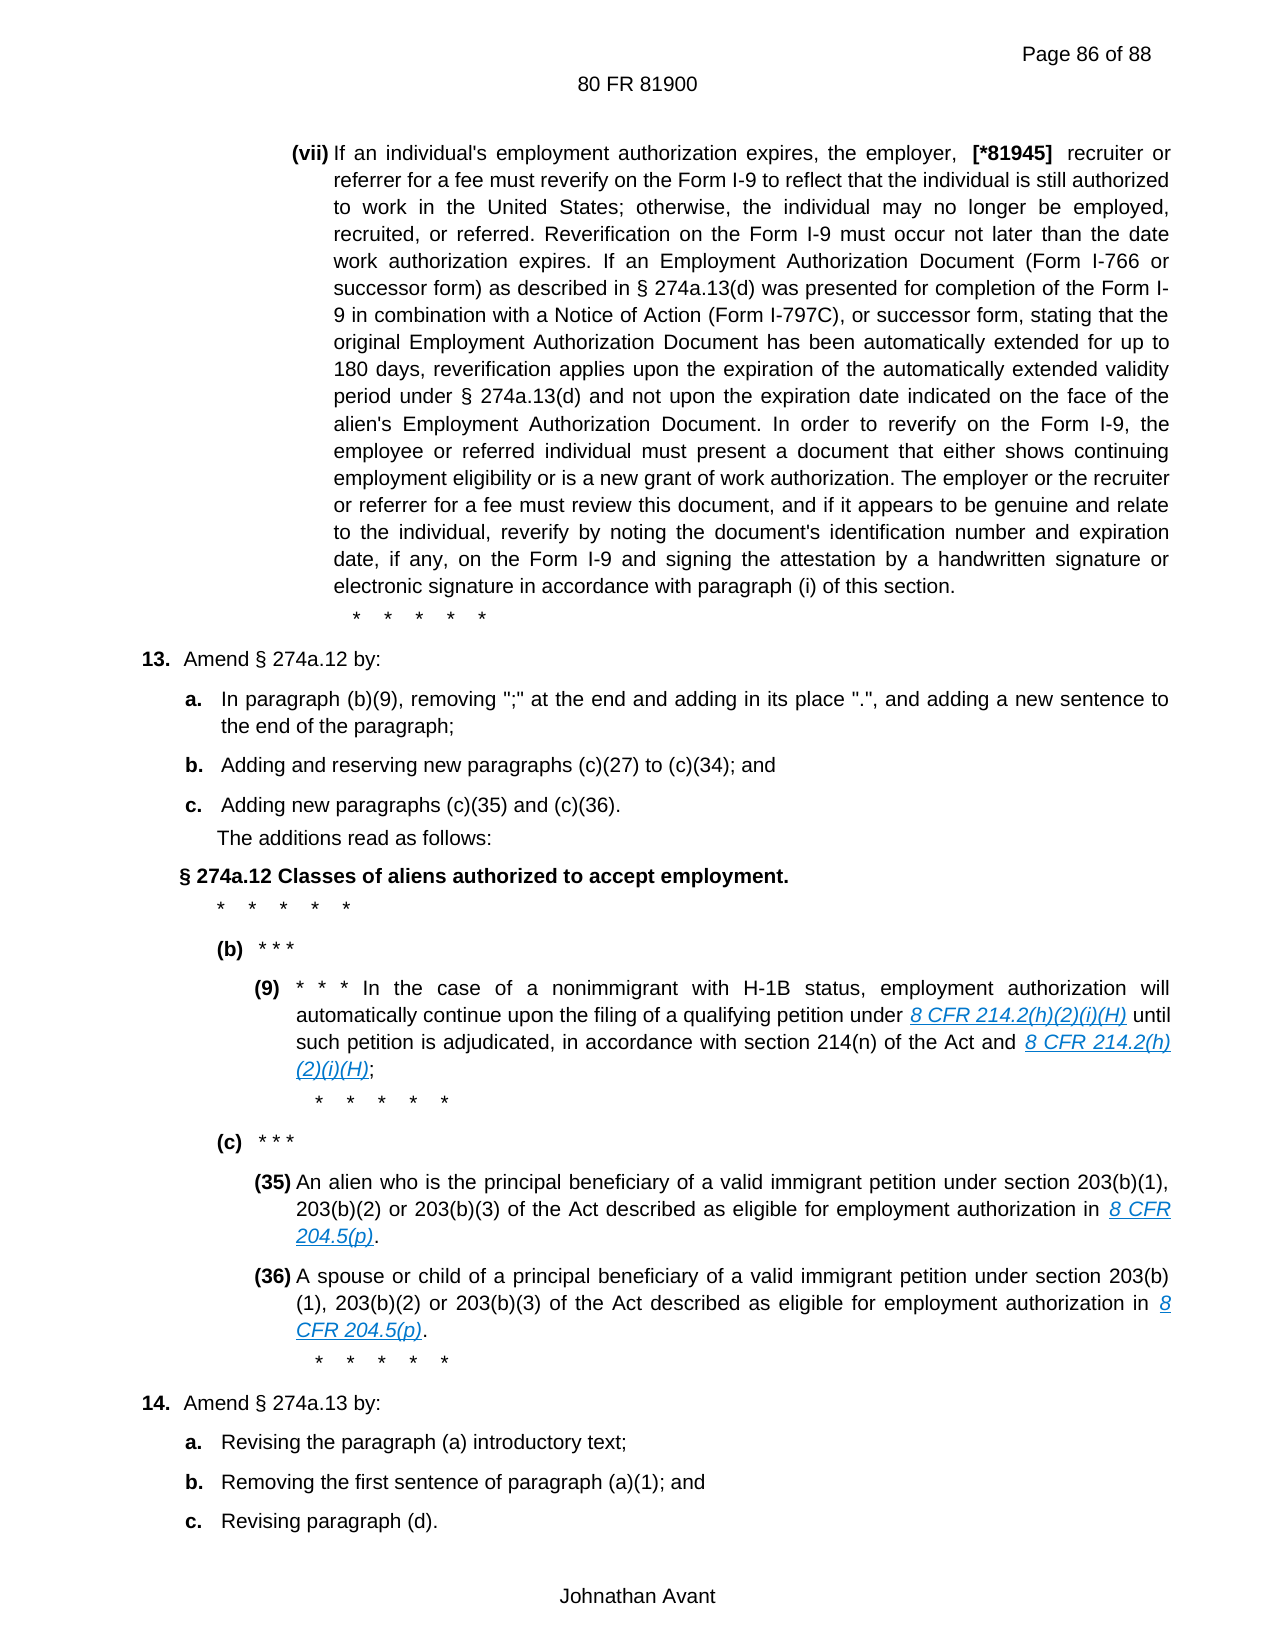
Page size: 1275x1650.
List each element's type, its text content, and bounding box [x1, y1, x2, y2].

list Revising the paragraph (a) introductory text; [179, 1427, 1171, 1454]
list * * * In the case of a nonimmigrant with H-1B status, employment authorization will automatically continue upon the filing of a qualifying petition under 8 CFR 214.2(h)(2)(i)(H) until such petition is adjudicated, in accordance with section 214(n) of the Act and 8 CFR 214.2(h)(2)(i)(H); [254, 973, 1171, 1081]
list An alien who is the principal beneficiary of a valid immigrant petition under section 203(b)(1), 203(b)(2) or 203(b)(3) of the Act described as eligible for employment authorization in 8 CFR 204.5(p). [254, 1167, 1171, 1248]
list In paragraph (b)(9), removing ";" at the end and adding in its place ".", and adding a new sentence to the end of the paragraph; [179, 683, 1171, 737]
list * * * [217, 933, 1171, 960]
text * * * * * [292, 1348, 1171, 1375]
list Amend § 274a.12 by: [142, 644, 1171, 671]
list If an individual's employment authorization expires, the employer, [*81945] recruiter or referrer for a fee must reverify on the Form I-9 to reflect that the individual is still authorized to work in the United States; otherwise, the individual may no longer be employed, recruited, or referred. Reverification on the Form I-9 must occur not later than the date work authorization expires. If an Employment Authorization Document (Form I-766 or successor form) as described in § 274a.13(d) was presented for completion of the Form I-9 in combination with a Notice of Action (Form I-797C), or successor form, stating that the original Employment Authorization Document has been automatically extended for up to 180 days, reverification applies upon the expiration of the automatically extended validity period under § 274a.13(d) and not upon the expiration date indicated on the face of the alien's Employment Authorization Document. In order to reverify on the Form I-9, the employee or referred individual must present a document that either shows continuing employment eligibility or is a new grant of work authorization. The employer or the recruiter or referrer for a fee must review this document, and if it appears to be genuine and relate to the individual, reverify by noting the document's identification number and expiration date, if any, on the Form I-9 and signing the attestation by a handwritten signature or electronic signature in accordance with paragraph (i) of this section. [292, 137, 1171, 598]
list Amend § 274a.13 by: [142, 1387, 1171, 1414]
list A spouse or child of a principal beneficiary of a valid immigrant petition under section 203(b)(1), 203(b)(2) or 203(b)(3) of the Act described as eligible for employment authorization in 8 CFR 204.5(p). [254, 1260, 1171, 1342]
list Adding and reserving new paragraphs (c)(27) to (c)(34); and [179, 750, 1171, 777]
list thorized to accept employment. [179, 862, 1171, 887]
text * * * * * [329, 604, 1171, 631]
list Adding new paragraphs (c)(35) and (c)(36). [179, 789, 1171, 817]
text * * * * * [217, 894, 1171, 921]
list * * * [217, 1127, 1171, 1154]
text The additions read as follows: [217, 823, 1171, 850]
text * * * * * [292, 1087, 1171, 1114]
list Removing the first sentence of paragraph (a)(1); and [179, 1467, 1171, 1494]
list Revising paragraph (d). [179, 1506, 1171, 1533]
